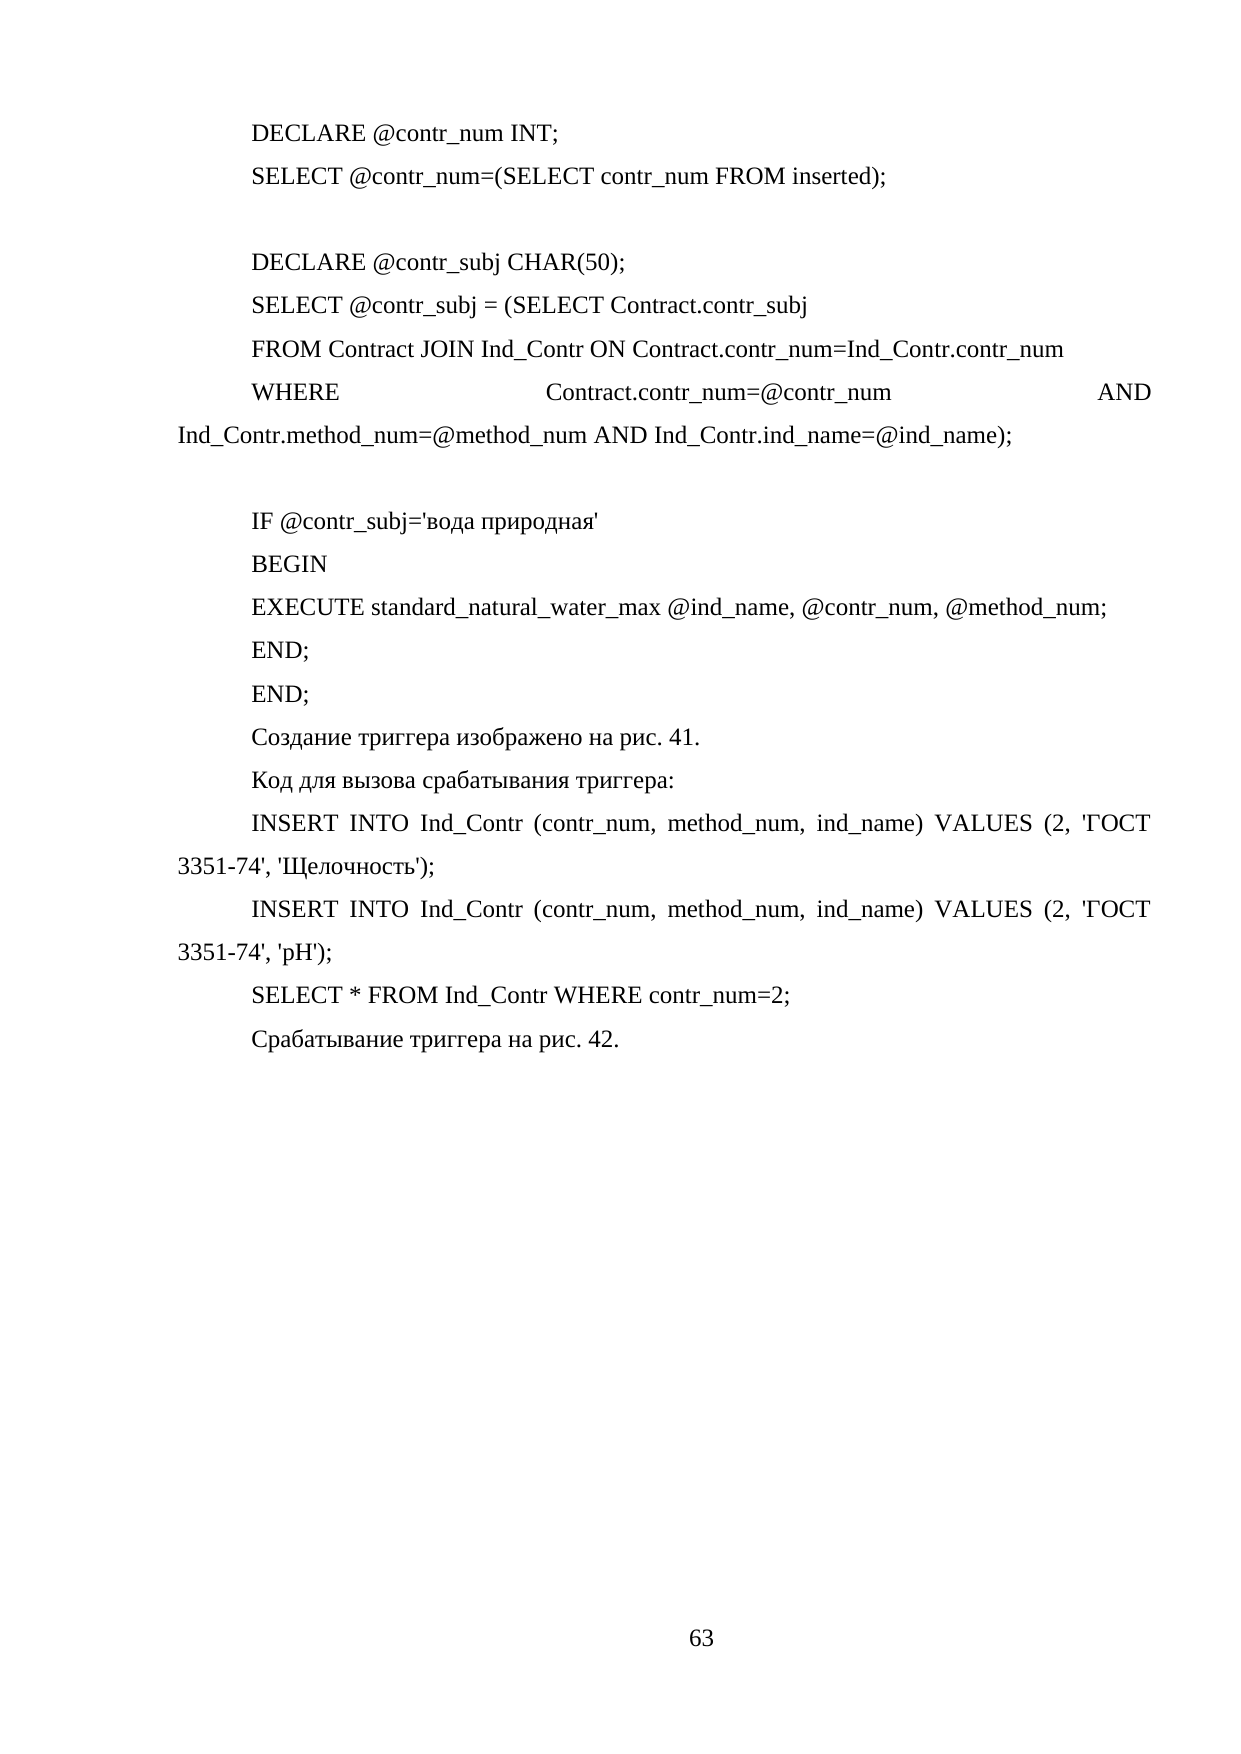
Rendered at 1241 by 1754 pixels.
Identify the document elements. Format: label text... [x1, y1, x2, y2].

text SELECT @contr_num=(SELECT contr_num FROM inserted); [177, 161, 1152, 190]
text SELECT @contr_subj = (SELECT Cоntract.contr_subj [177, 291, 1152, 319]
text BEGIN [177, 549, 1152, 578]
text Код для вызова срабатывания триггера: [177, 765, 1152, 794]
text Срабатывание триггера на рис. 42. [177, 1024, 1152, 1052]
text END; [177, 679, 1152, 707]
text Создание триггера изображено на рис. 41. [177, 722, 1152, 751]
text INSERT INTO Ind_Contr (contr_num, method_num, ind_name) VALUES (2, 'ГОСТ 3351-74', 'Щелочность'); [177, 808, 1152, 880]
text IF @contr_subj='вода природная' [177, 506, 1152, 535]
text DECLARE @contr_subj CHAR(50); [177, 247, 1152, 276]
text END; [177, 636, 1152, 664]
text FROM Cоntract JOIN Ind_Contr ON Cоntract.contr_num=Ind_Contr.contr_num [177, 334, 1152, 362]
text SELECT * FROM Ind_Contr WHERE contr_num=2; [177, 981, 1152, 1009]
text DECLARE @contr_num INT; [177, 118, 1152, 147]
text WHERE Cоntract.contr_num=@contr_num AND Ind_Contr.method_num=@method_num AND Ind_Contr.ind_name=@ind_name); [177, 377, 1152, 449]
text EXECUTE standard_natural_water_max @ind_name, @contr_num, @method_num; [177, 592, 1152, 621]
text INSERT INTO Ind_Contr (contr_num, method_num, ind_name) VALUES (2, 'ГОСТ 3351-74', 'pH'); [177, 894, 1152, 966]
